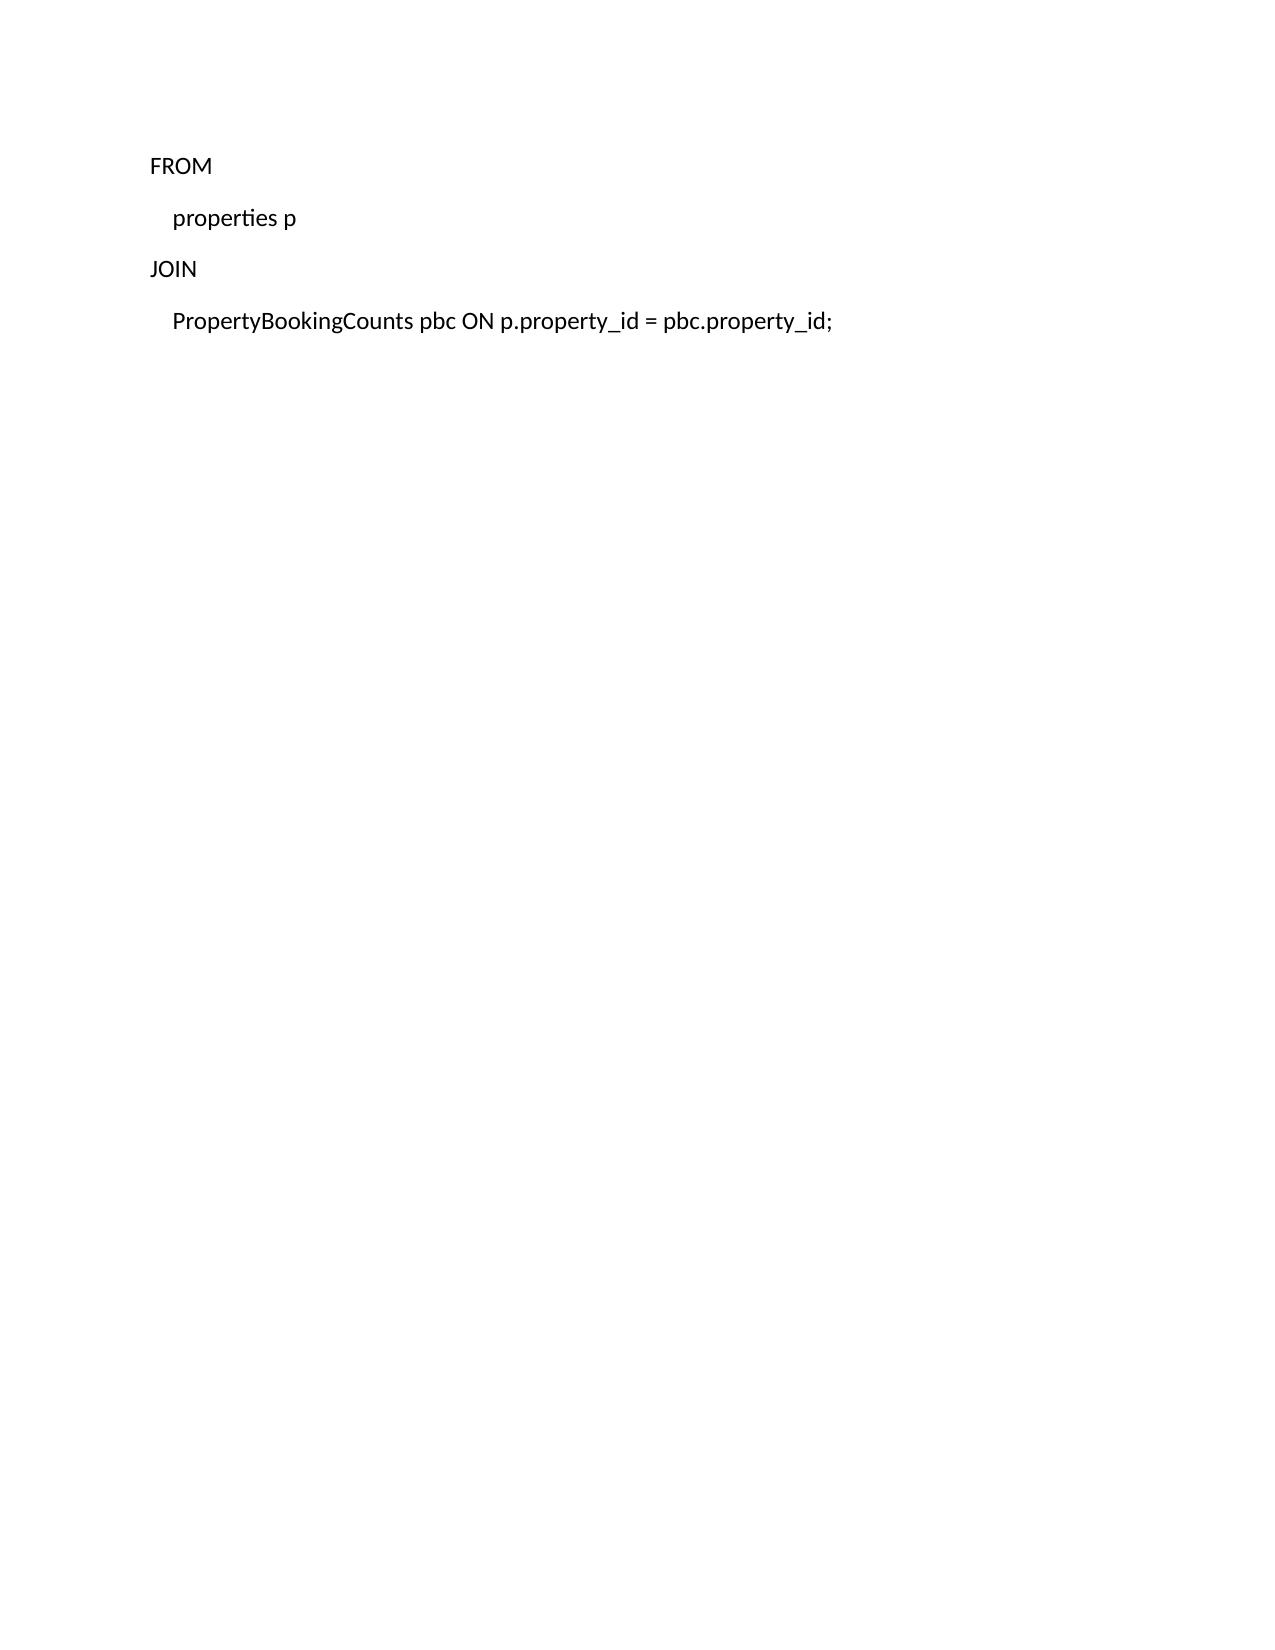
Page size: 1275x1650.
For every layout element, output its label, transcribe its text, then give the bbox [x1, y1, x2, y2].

text JOIN [150, 253, 1125, 284]
text properties p [150, 202, 1125, 232]
text PropertyBookingCounts pbc ON p.property_id = pbc.property_id; [150, 305, 1125, 336]
text FROM [150, 150, 1125, 181]
